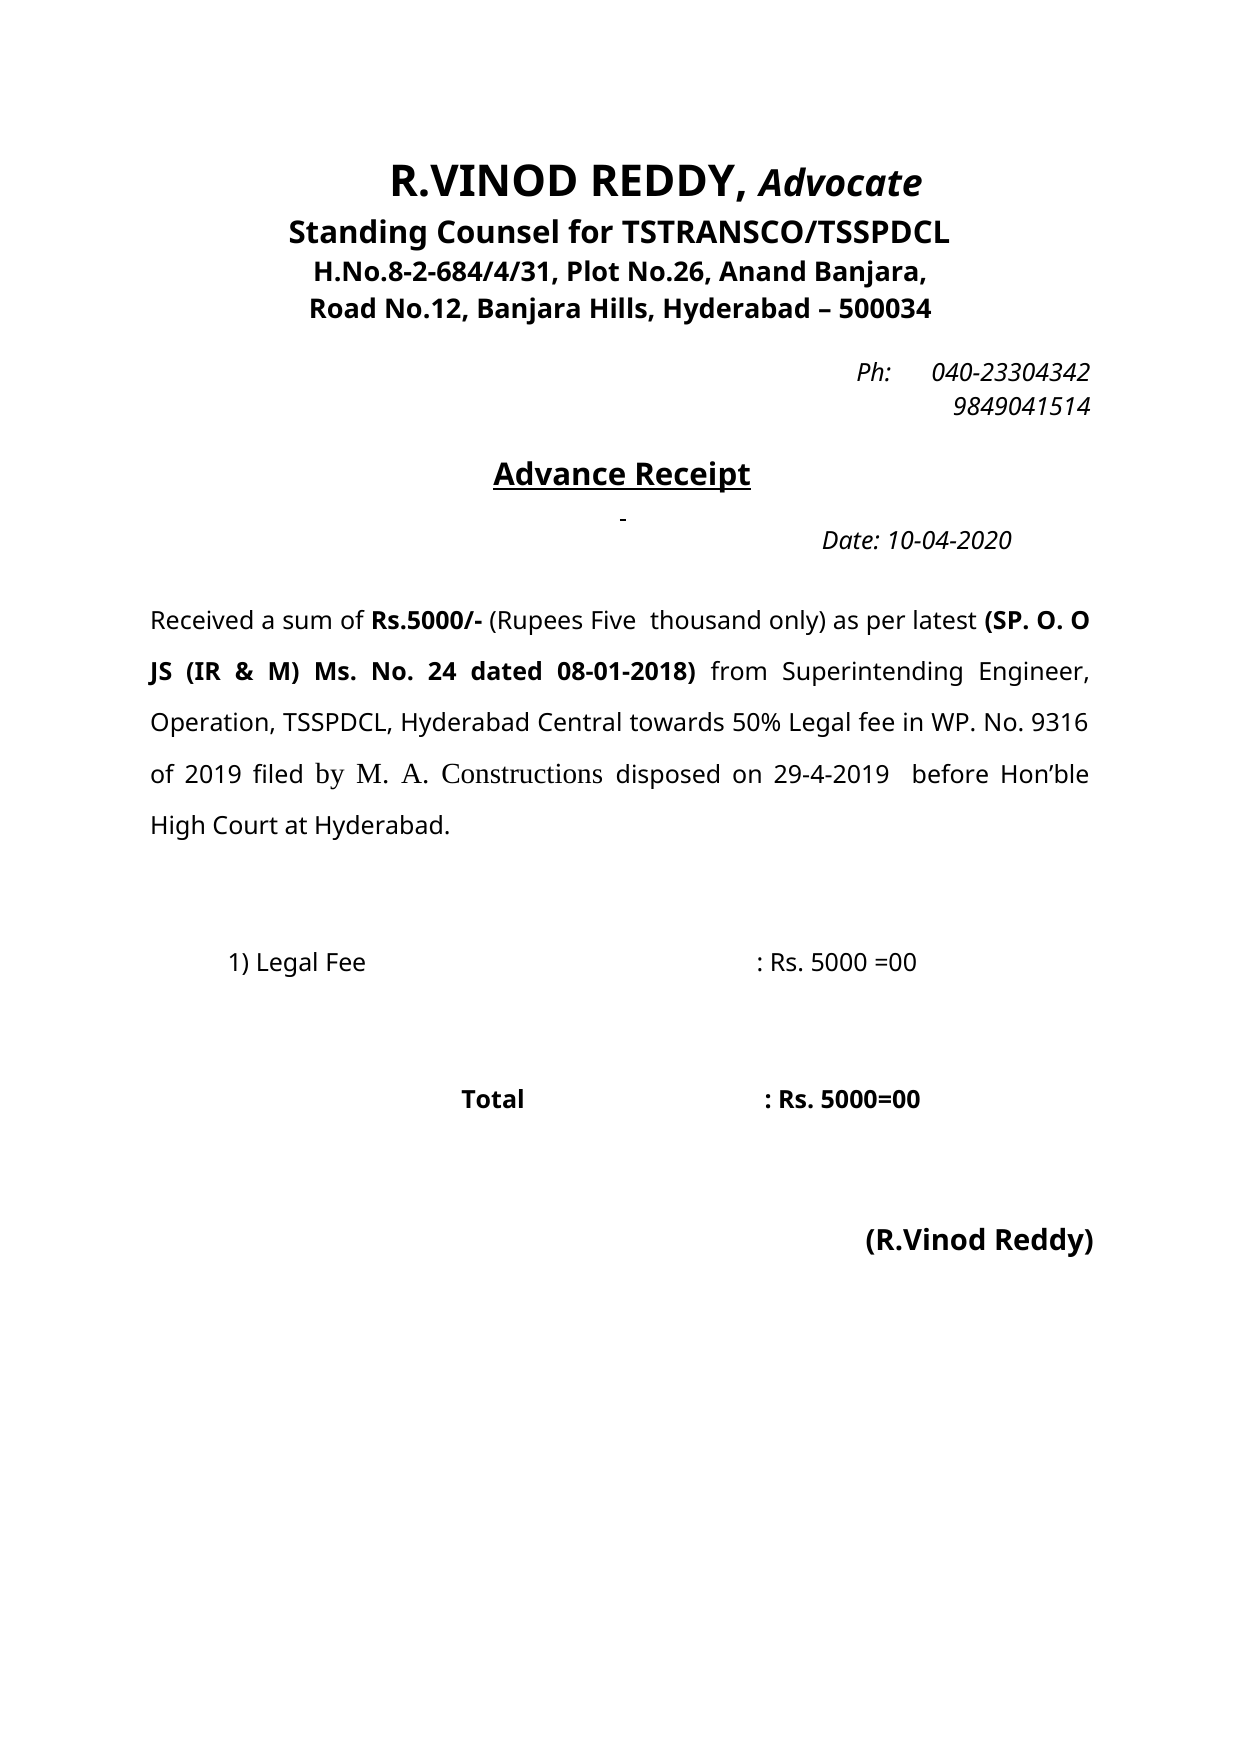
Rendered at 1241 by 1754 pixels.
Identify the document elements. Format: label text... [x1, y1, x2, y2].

text Date: 10-04-2020 [227, 523, 1012, 557]
text 9849041514 [150, 389, 1090, 423]
text Ph: 040-23304342 [150, 355, 1090, 389]
text R.VINOD REDDY, Advocate [227, 150, 1012, 209]
text Total : Rs. 5000=00 [227, 1082, 975, 1116]
text Standing Counsel for TSTRANSCO/TSSPDCL [227, 209, 1012, 252]
text 1) Legal Fee : Rs. 5000 =00 [227, 945, 975, 979]
text H.No.8-2-684/4/31, Plot No.26, Anand Banjara, [150, 252, 1090, 289]
text Advance Receipt [150, 452, 1094, 494]
text Road No.12, Banjara Hills, Hyderabad – 500034 [150, 289, 1090, 326]
text Received a sum of Rs.5000/- (Rupees Five thousand only) as per latest (SP. O. O JS (IR & M) Ms. No. 24 dated 08-01-2018) from Superintending Engineer, Operation, TSSPDCL, Hyderabad Central towards 50% Legal fee in WP. No. 9316 of 2019 filed by M. A. Constructions disposed on 29-4-2019 before Hon’ble High Court at Hyderabad. [150, 603, 1090, 841]
text (R.Vinod Reddy) [677, 1219, 1094, 1259]
